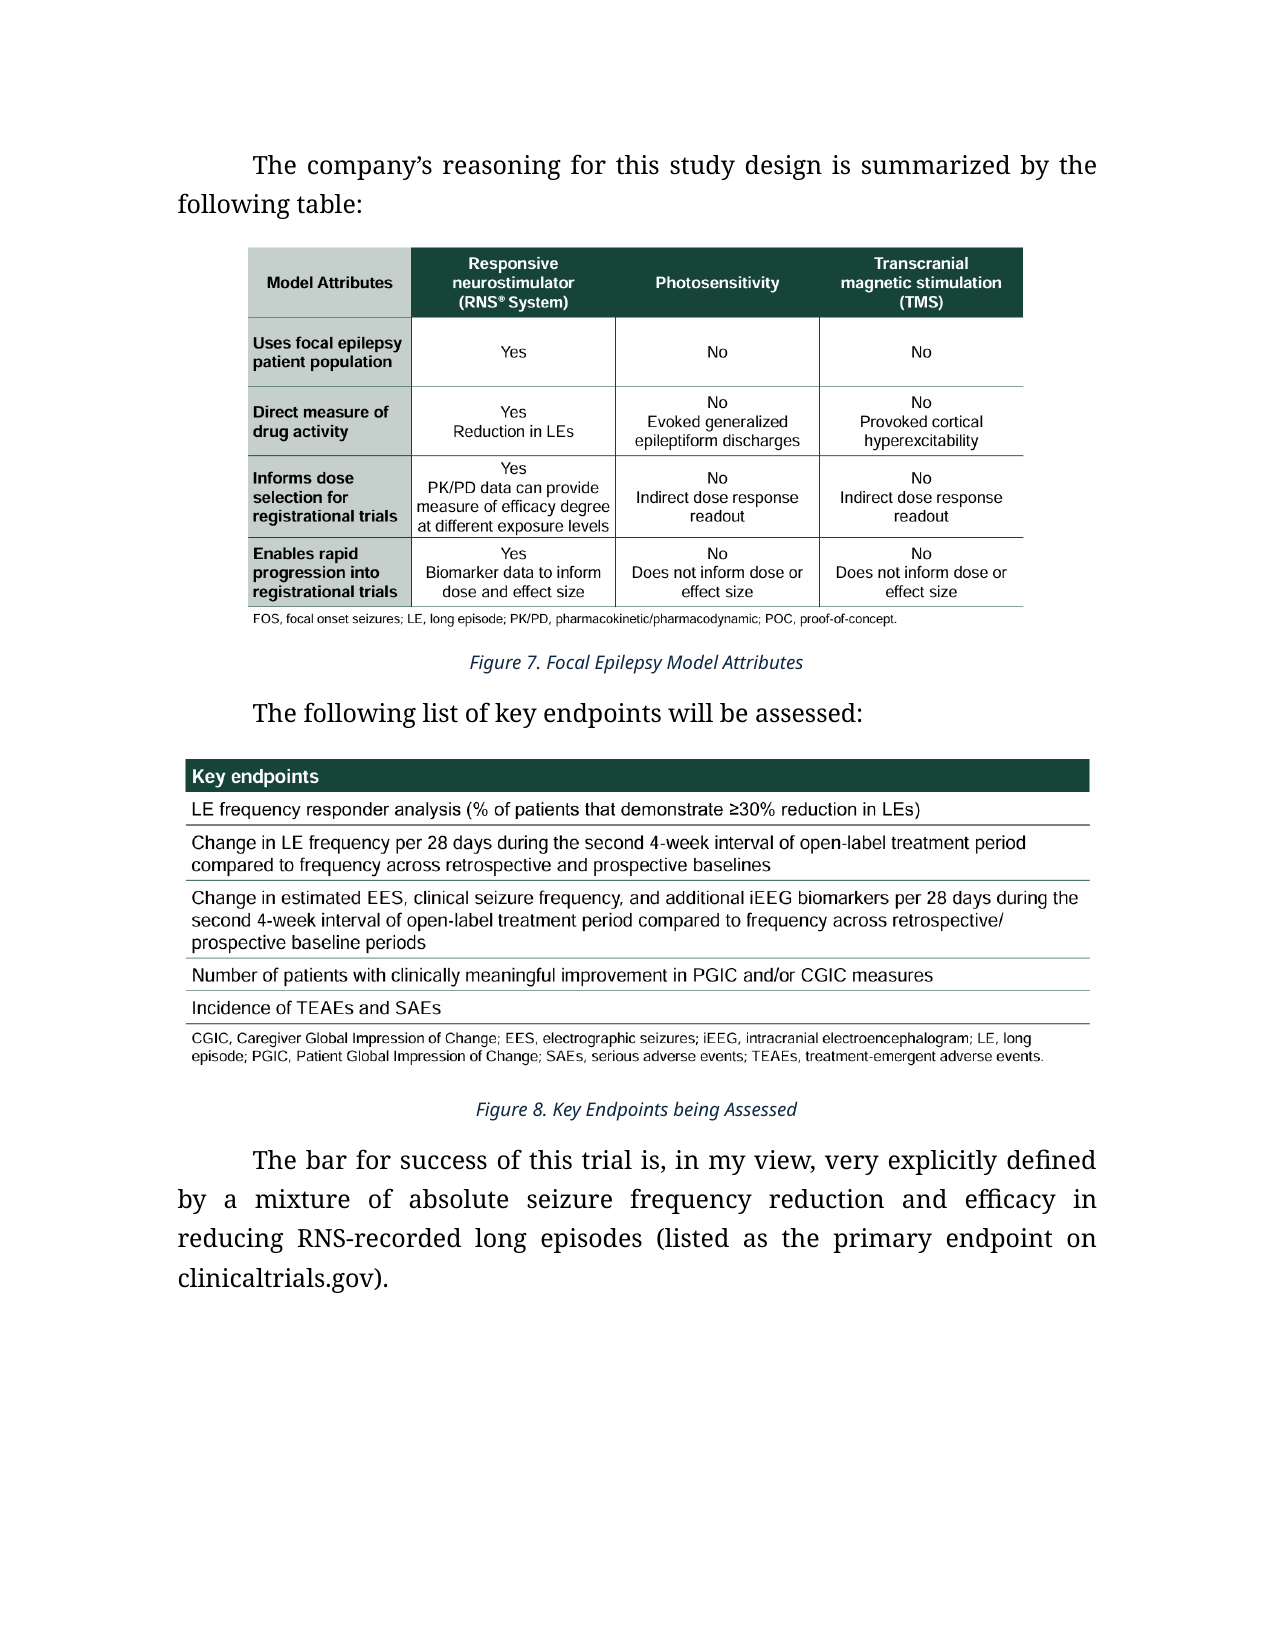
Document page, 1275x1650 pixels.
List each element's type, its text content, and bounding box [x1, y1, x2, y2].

picture [177, 751, 1098, 1075]
text The company’s reasoning for this study design is summarized by the following table: [177, 148, 1098, 221]
picture [243, 242, 1033, 628]
text The following list of key endpoints will be assessed: [177, 696, 1098, 730]
text The bar for success of this trial is, in my view, very explicitly defined by a mixture of absolute seizure frequency reduction and efficacy in reducing RNS-recorded long episodes (listed as the primary endpoint on clinicaltrials.gov). [177, 1143, 1098, 1294]
